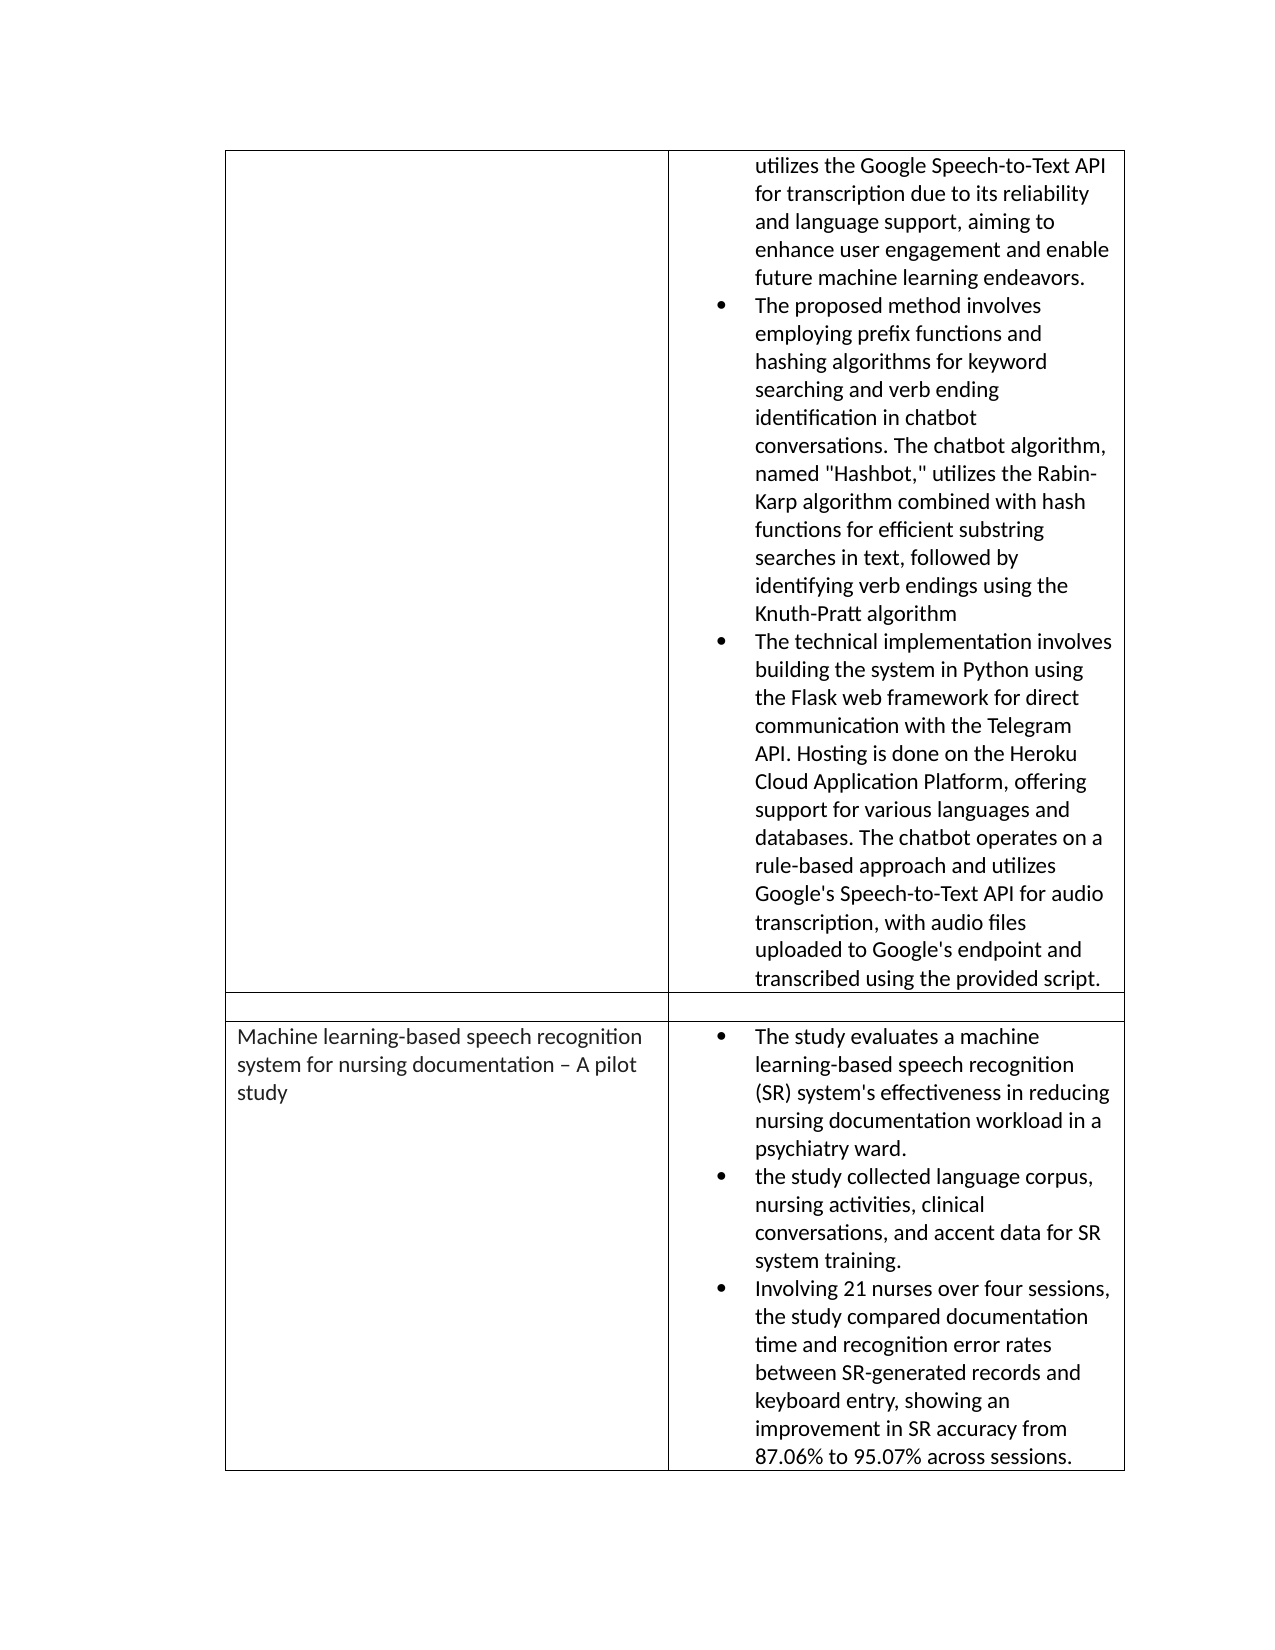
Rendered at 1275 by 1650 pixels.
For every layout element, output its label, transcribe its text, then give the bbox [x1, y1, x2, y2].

table_cell [226, 993, 668, 1021]
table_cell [226, 151, 668, 992]
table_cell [669, 151, 1124, 992]
table_cell The study evaluates a machine learning-based speech recognition (SR) system's effectiveness in reducing nursing documentation workload in a psychiatry ward. the study collected language corpus, nursing activities, clinical conversations, and accent data for SR system training. Involving 21 nurses over four sessions, the study compared documentation time and recognition error rates between SR-generated records and keyboard entry, showing an improvement in SR accuracy from 87.06% to 95.07% across sessions. [669, 1022, 1124, 1470]
table_cell [669, 993, 1124, 1021]
table_cell Machine learning-based speech recognition system for nursing documentation – A pilot study [226, 1022, 668, 1470]
